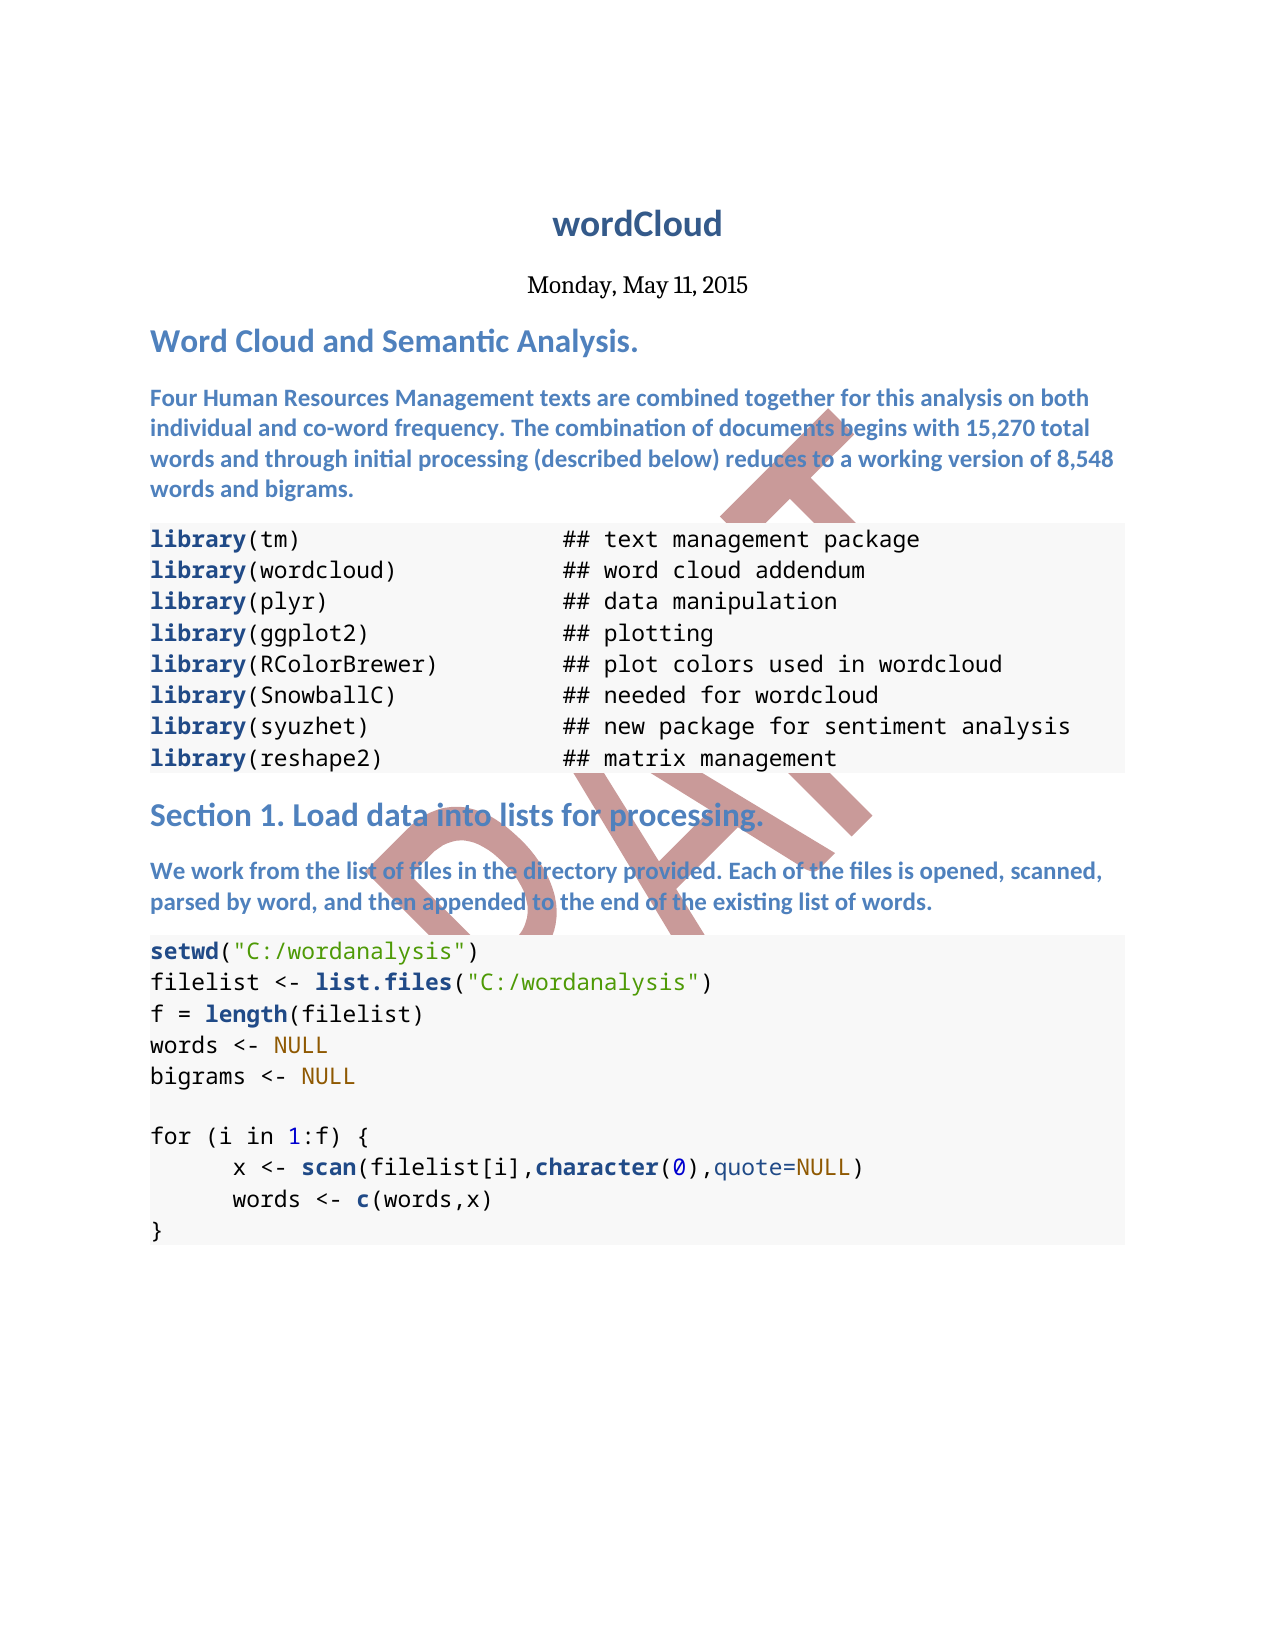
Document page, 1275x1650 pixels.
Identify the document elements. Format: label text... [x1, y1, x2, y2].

text library(tm) ## text management package library(wordcloud) ## word cloud addendum library(plyr) ## data manipulation library(ggplot2) ## plotting library(RColorBrewer) ## plot colors used in wordcloud library(SnowballC) ## needed for wordcloud library(syuzhet) ## new package for sentiment analysis library(reshape2) ## matrix management [714, 523, 1125, 773]
subtitle Word Cloud and Semantic Analysis. [150, 320, 1125, 361]
subtitle We work from the list of files in the directory provided. Each of the files is opened, scanned, parsed by word, and then appended to the end of the existing list of words. [150, 855, 1125, 916]
subtitle Four Human Resources Management texts are combined together for this analysis on both individual and co-word frequency. The combination of documents begins with 15,270 total words and through initial processing (described below) reduces to a working version of 8,548 words and bigrams. [150, 382, 1125, 504]
title wordCloud [150, 200, 1125, 246]
text Monday, May 11, 2015 [150, 271, 1125, 299]
text setwd("C:/wordanalysis") filelist <- list.files("C:/wordanalysis") f = length(filelist) words <- NULL bigrams <- NULL for (i in 1:f) { x <- scan(filelist[i],character(0),quote=NULL) words <- c(words,x) } [150, 935, 1125, 1245]
subtitle Section 1. Load data into lists for processing. [150, 794, 1125, 834]
